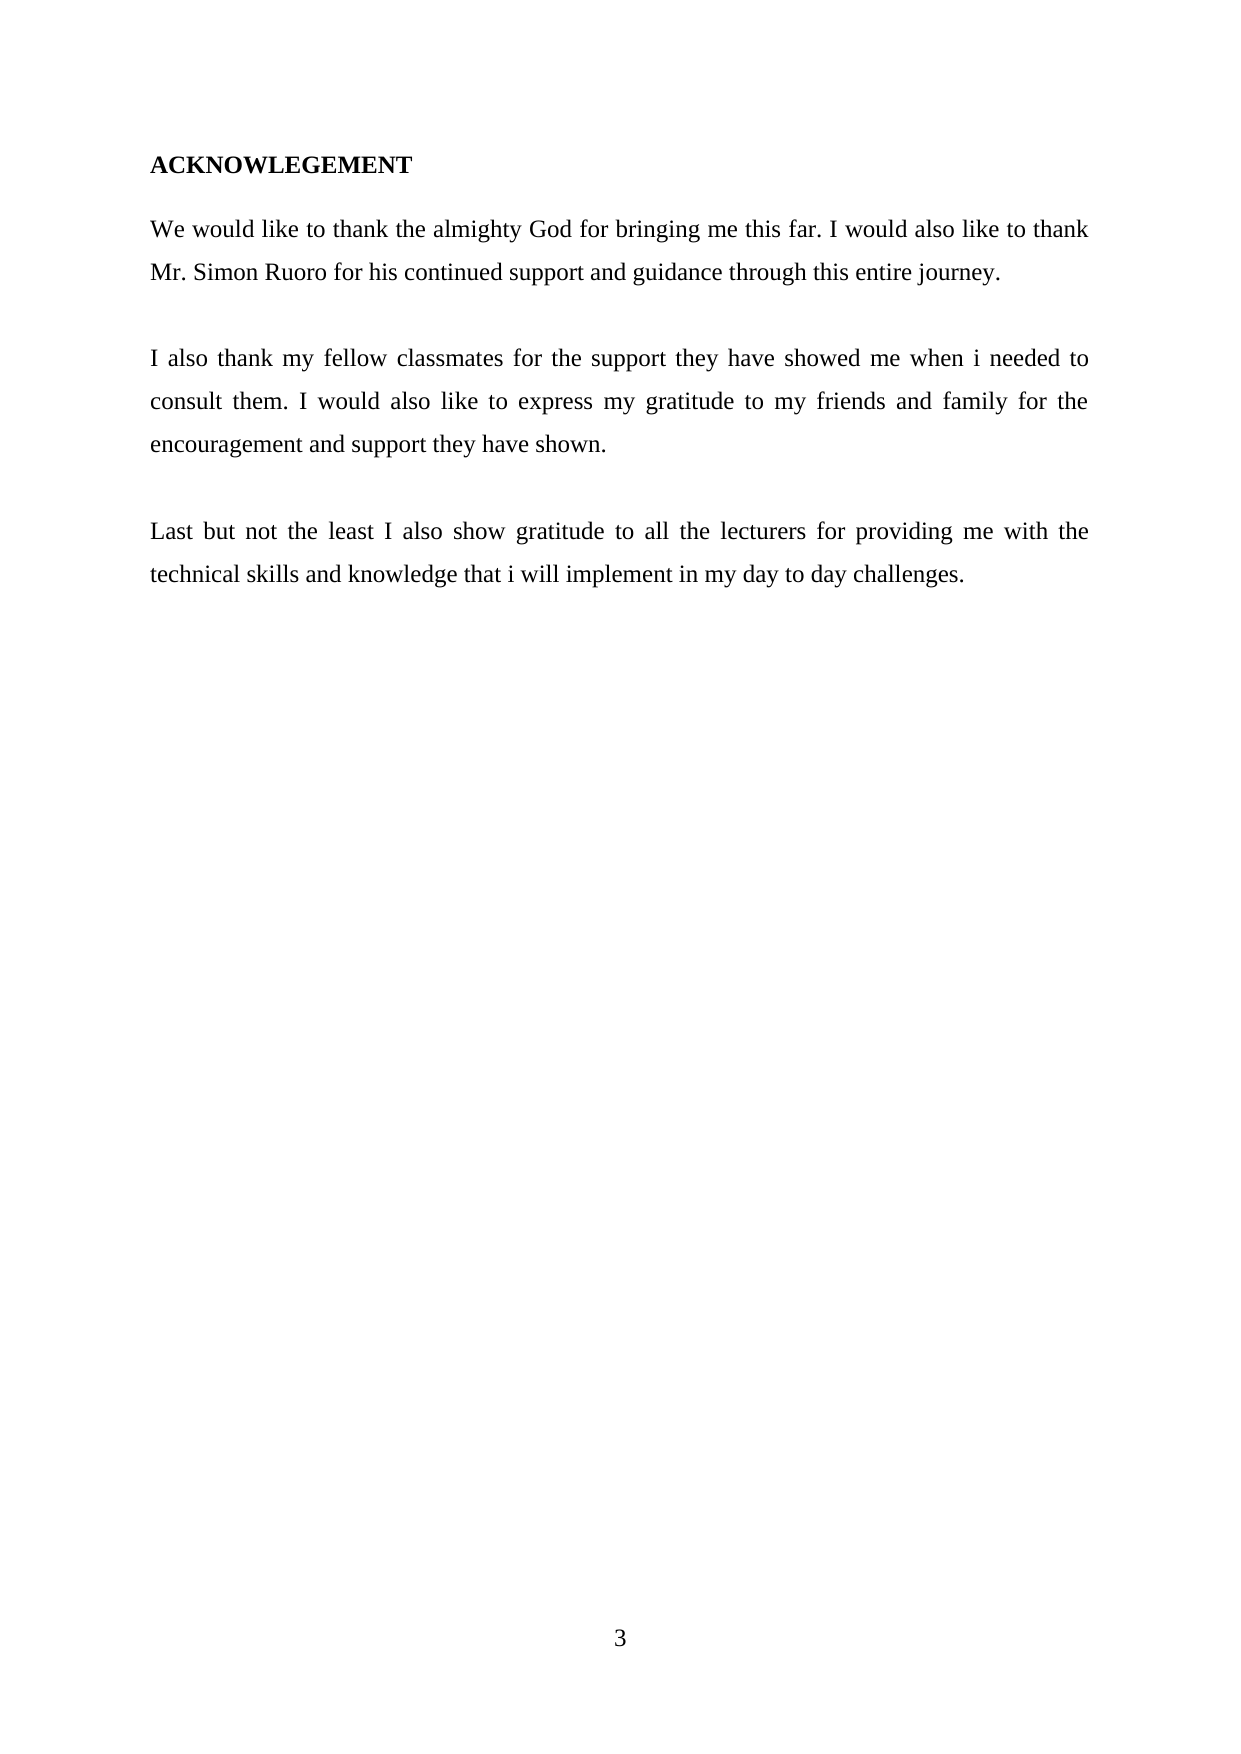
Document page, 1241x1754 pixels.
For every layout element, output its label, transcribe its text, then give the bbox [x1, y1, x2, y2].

text I also thank my fellow classmates for the support they have showed me when i needed to consult them. I would also like to express my gratitude to my friends and family for the encouragement and support they have shown. [150, 343, 1090, 458]
text We would like to thank the almighty God for bringing me this far. I would also like to thank Mr. Simon Ruoro for his continued support and guidance through this entire journey. [150, 214, 1090, 286]
text ACKNOWLEGEMENT [150, 150, 1090, 179]
text Last but not the least I also show gratitude to all the lecturers for providing me with the technical skills and knowledge that i will implement in my day to day challenges. [150, 516, 1090, 588]
